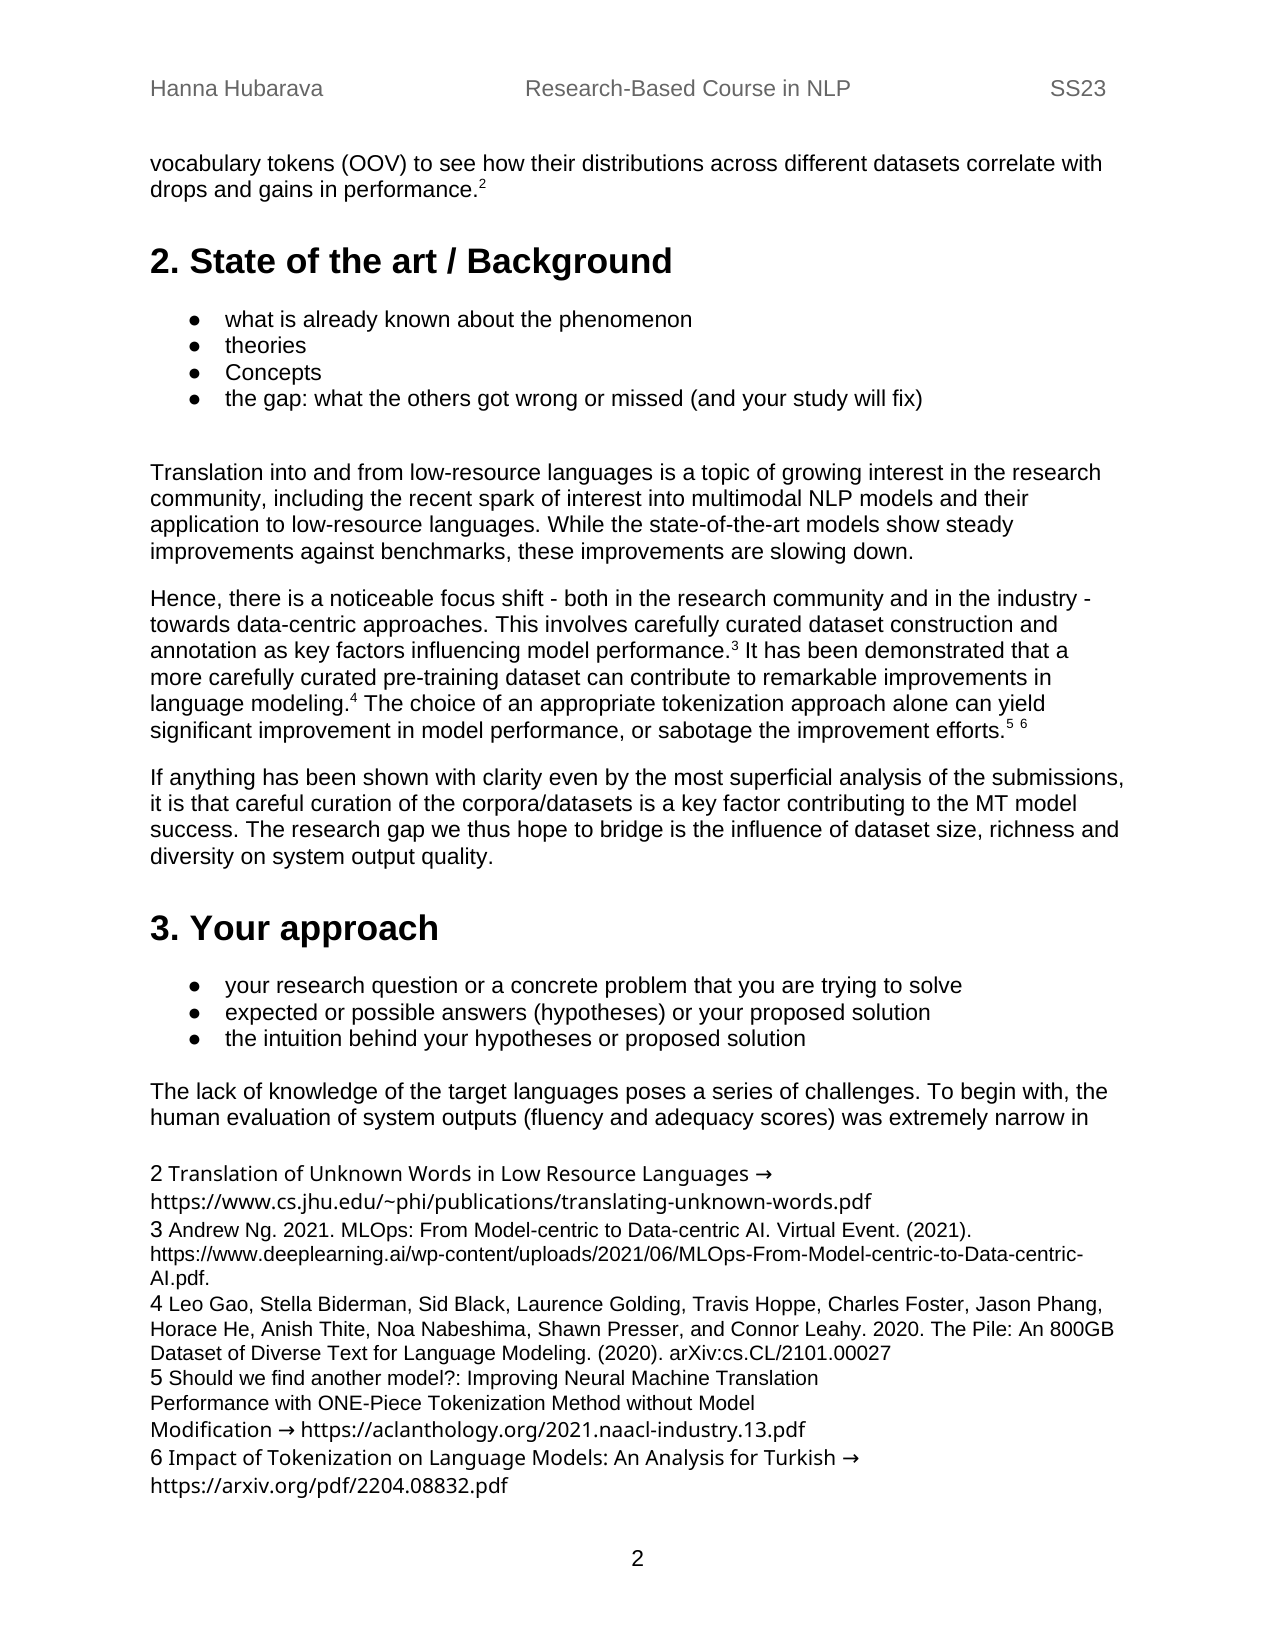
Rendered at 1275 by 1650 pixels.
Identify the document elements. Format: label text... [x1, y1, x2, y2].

text Hence, there is a noticeable focus shift - both in the research community and in the industry - towards data-centric approaches. This involves carefully curated dataset construction and annotation as key factors influencing model performance. It has been demonstrated that a more carefully curated pre-training dataset can contribute to remarkable improvements in language modeling. The choice of an appropriate tokenization approach alone can yield significant improvement in model performance, or sabotage the improvement efforts. [150, 585, 1125, 743]
text Translation into and from low-resource languages is a topic of growing interest in the research community, including the recent spark of interest into multimodal NLP models and their application to low-resource languages. While the state-of-the-art models show steady improvements against benchmarks, these improvements are slowing down. [150, 458, 1125, 564]
list Concepts [187, 359, 1125, 385]
list the gap: what the others got wrong or missed (and your study will fix) [187, 385, 1125, 411]
list what is already known about the phenomenon [187, 306, 1125, 332]
list your research question or a concrete problem that you are trying to solve [187, 972, 1125, 999]
list expected or possible answers (hypotheses) or your proposed solution [187, 999, 1125, 1025]
list the intuition behind your hypotheses or proposed solution [187, 1025, 1125, 1051]
text The lack of knowledge of the target languages poses a series of challenges. To begin with, the human evaluation of system outputs (fluency and adequacy scores) was extremely narrow in scope and only covered two language pairs: Spanish to Shipibo-Konibo and Spanish to Otomí. Knowing the large disagreements between human annotators on such tasks, this raises concerns as to the validity of human translation quality ratings. The resulting "inter-annotator agreement" of the sole annotator is equal to 1, which cannot be considered to be scientifically trustworthy. Secondly, the inaccessibility of the target languages we have no understanding of makes it impossible to inspect the corpus and collect statistics on the vocabulary richness, POS distributions, etc. [150, 1078, 1125, 1131]
subtitle 3. Your approach [150, 907, 1125, 947]
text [150, 150, 1125, 203]
text If anything has been shown with clarity even by the most superficial analysis of the submissions, it is that careful curation of the corpora/datasets is a key factor contributing to the MT model success. The research gap we thus hope to bridge is the influence of dataset size, richness and diversity on system output quality. [150, 764, 1125, 869]
list theories [187, 332, 1125, 359]
subtitle 2. State of the art / Background [150, 240, 1125, 281]
